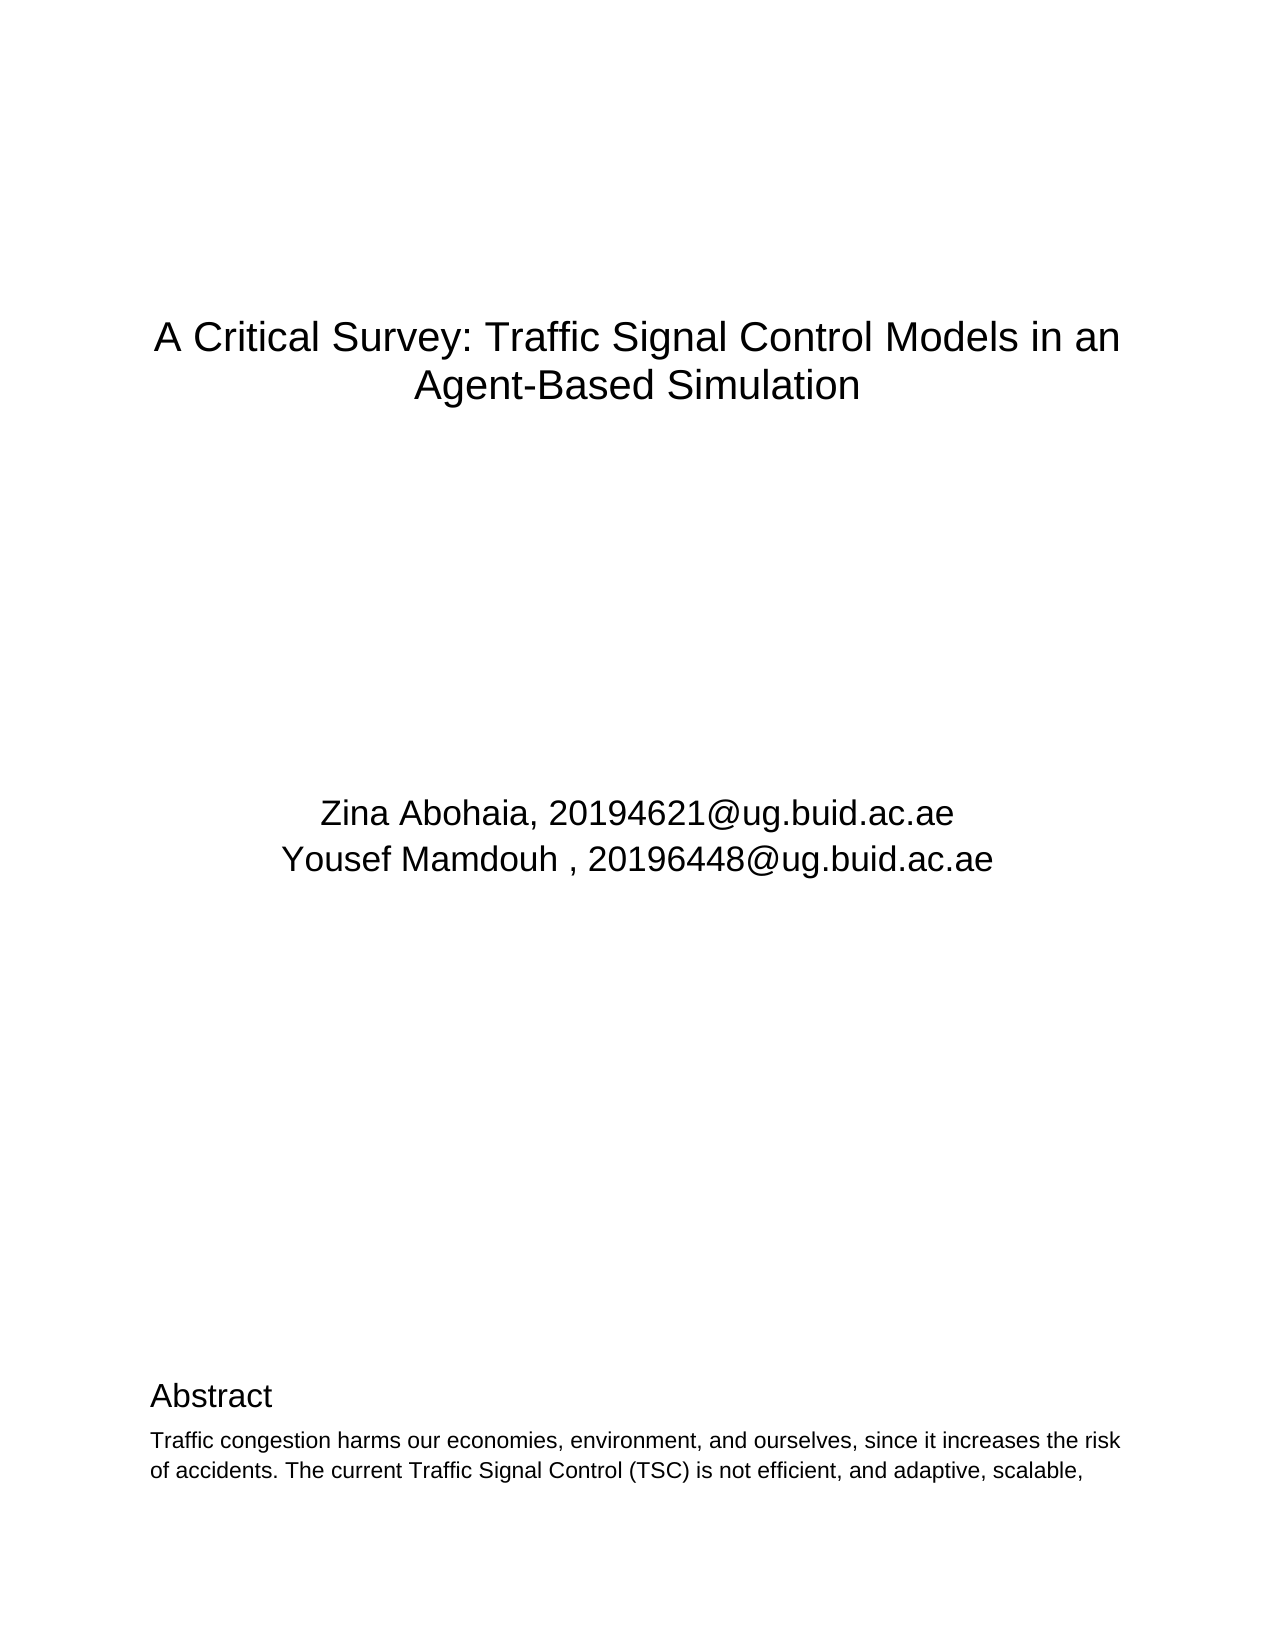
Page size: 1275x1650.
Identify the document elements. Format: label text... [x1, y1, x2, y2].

subtitle A Critical Survey: Traffic Signal Control Models in an Agent-Based Simulation [150, 312, 1125, 408]
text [150, 1427, 1125, 1483]
text Zina Abohaia, 20194621@ug.buid.ac.ae [150, 792, 1125, 832]
text Yousef Mamdouh , 20196448@ug.buid.ac.ae [150, 838, 1125, 879]
subtitle Abstract [150, 1376, 1125, 1414]
